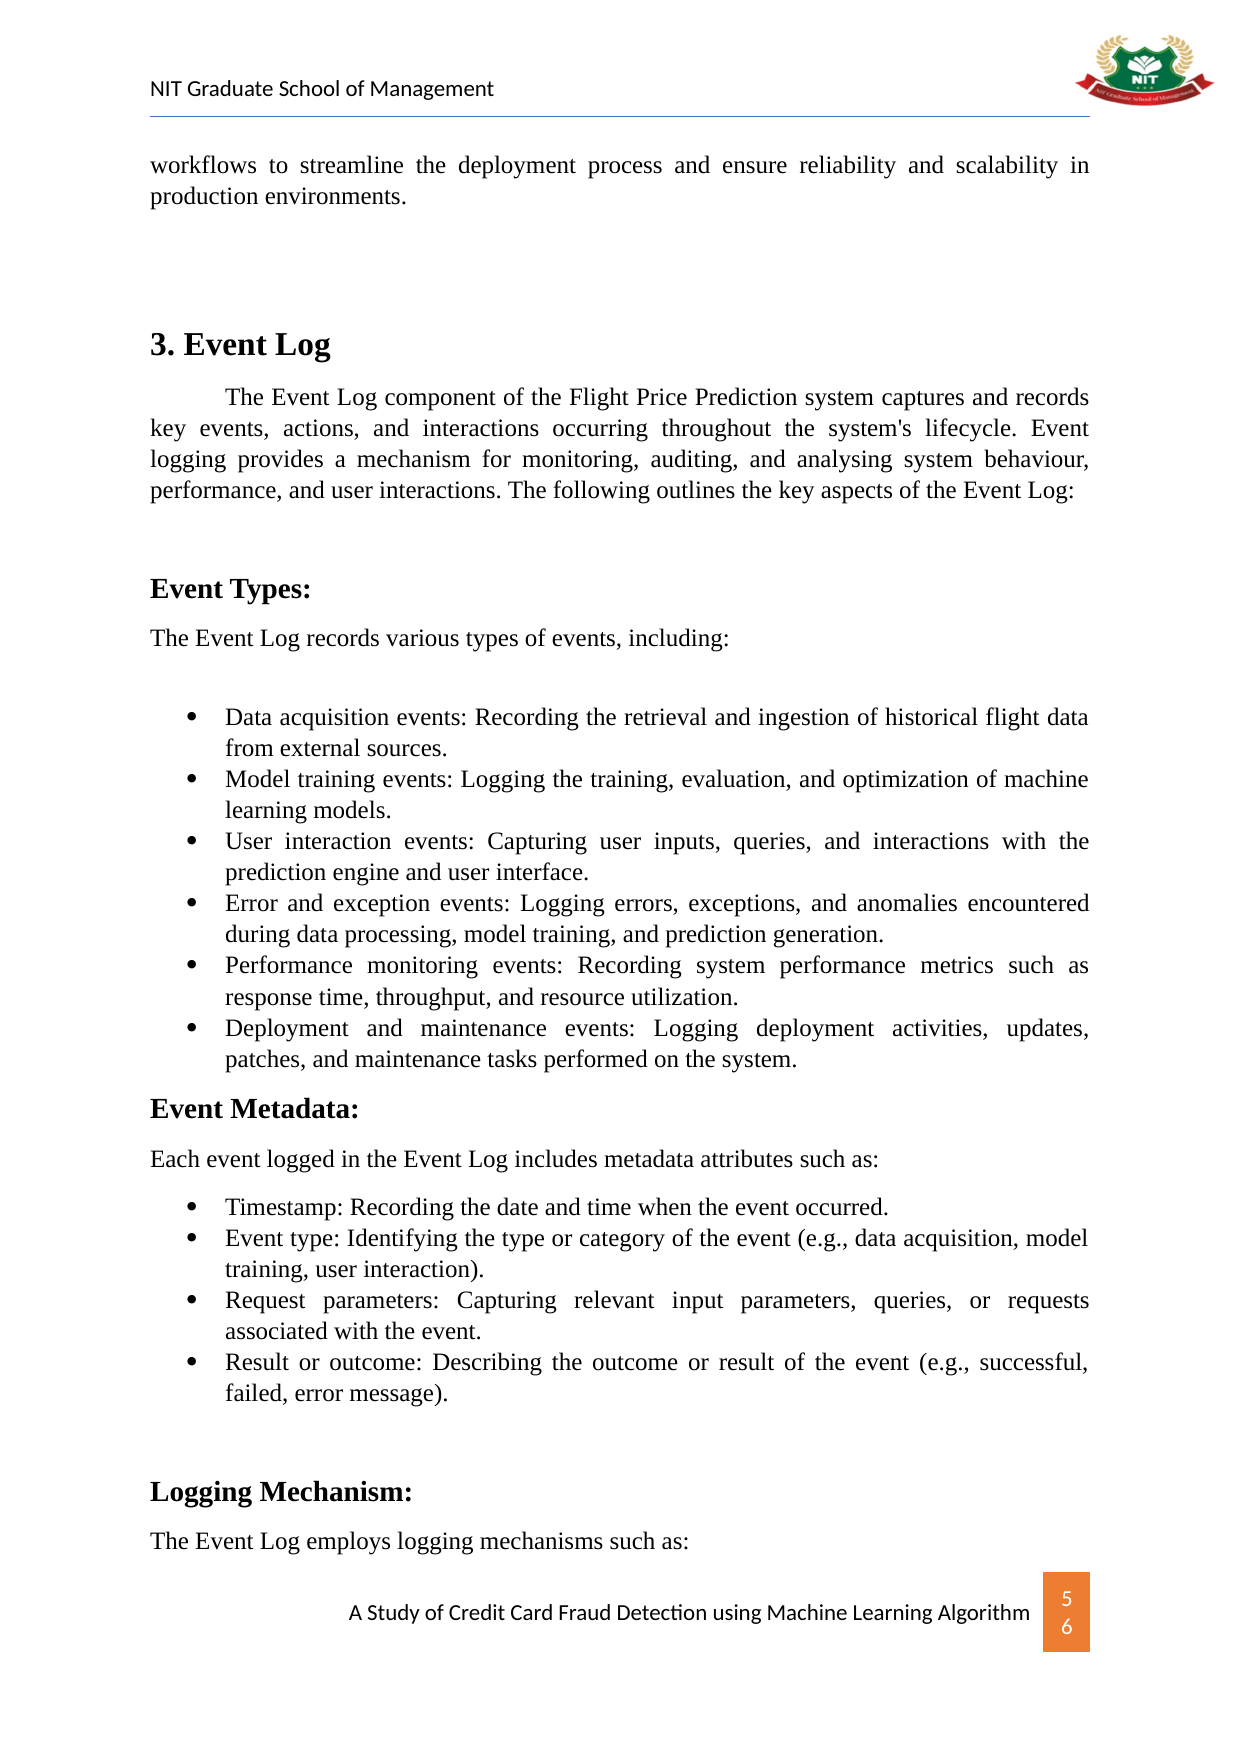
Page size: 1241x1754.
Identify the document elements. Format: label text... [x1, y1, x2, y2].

picture [1073, 30, 1218, 110]
text The Event Log records various types of events, including: [150, 623, 1090, 652]
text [150, 150, 1090, 210]
list Timestamp: Recording the date and time when the event occurred. [187, 1192, 1090, 1221]
text Event Types: [150, 571, 1090, 604]
list Data acquisition events: Recording the retrieval and ingestion of historical flight data from external sources. [187, 702, 1090, 762]
list User interaction events: Capturing user inputs, queries, and interactions with the prediction engine and user interface. [187, 826, 1090, 886]
text Event Metadata: [150, 1091, 1090, 1125]
text The Event Log employs logging mechanisms such as: [150, 1526, 1090, 1555]
list Request parameters: Capturing relevant input parameters, queries, or requests associated with the event. [187, 1285, 1090, 1345]
text Each event logged in the Event Log includes metadata attributes such as: [150, 1144, 1090, 1173]
text Logging Mechanism: [150, 1474, 1090, 1507]
text The Event Log component of the Flight Price Prediction system captures and records key events, actions, and interactions occurring throughout the system's lifecycle. Event logging provides a mechanism for monitoring, auditing, and analysing system behaviour, performance, and user interactions. The following outlines the key aspects of the Event Log: [150, 382, 1090, 504]
list Deployment and maintenance events: Logging deployment activities, updates, patches, and maintenance tasks performed on the system. [187, 1013, 1090, 1072]
list Result or outcome: Describing the outcome or result of the event (e.g., successful, failed, error message). [187, 1347, 1090, 1407]
list Performance monitoring events: Recording system performance metrics such as response time, throughput, and resource utilization. [187, 951, 1090, 1010]
text 3. Event Log [150, 324, 1090, 362]
list Event type: Identifying the type or category of the event (e.g., data acquisition, model training, user interaction). [187, 1223, 1090, 1283]
list Error and exception events: Logging errors, exceptions, and anomalies encountered during data processing, model training, and prediction generation. [187, 888, 1090, 948]
list Model training events: Logging the training, evaluation, and optimization of machine learning models. [187, 764, 1090, 824]
